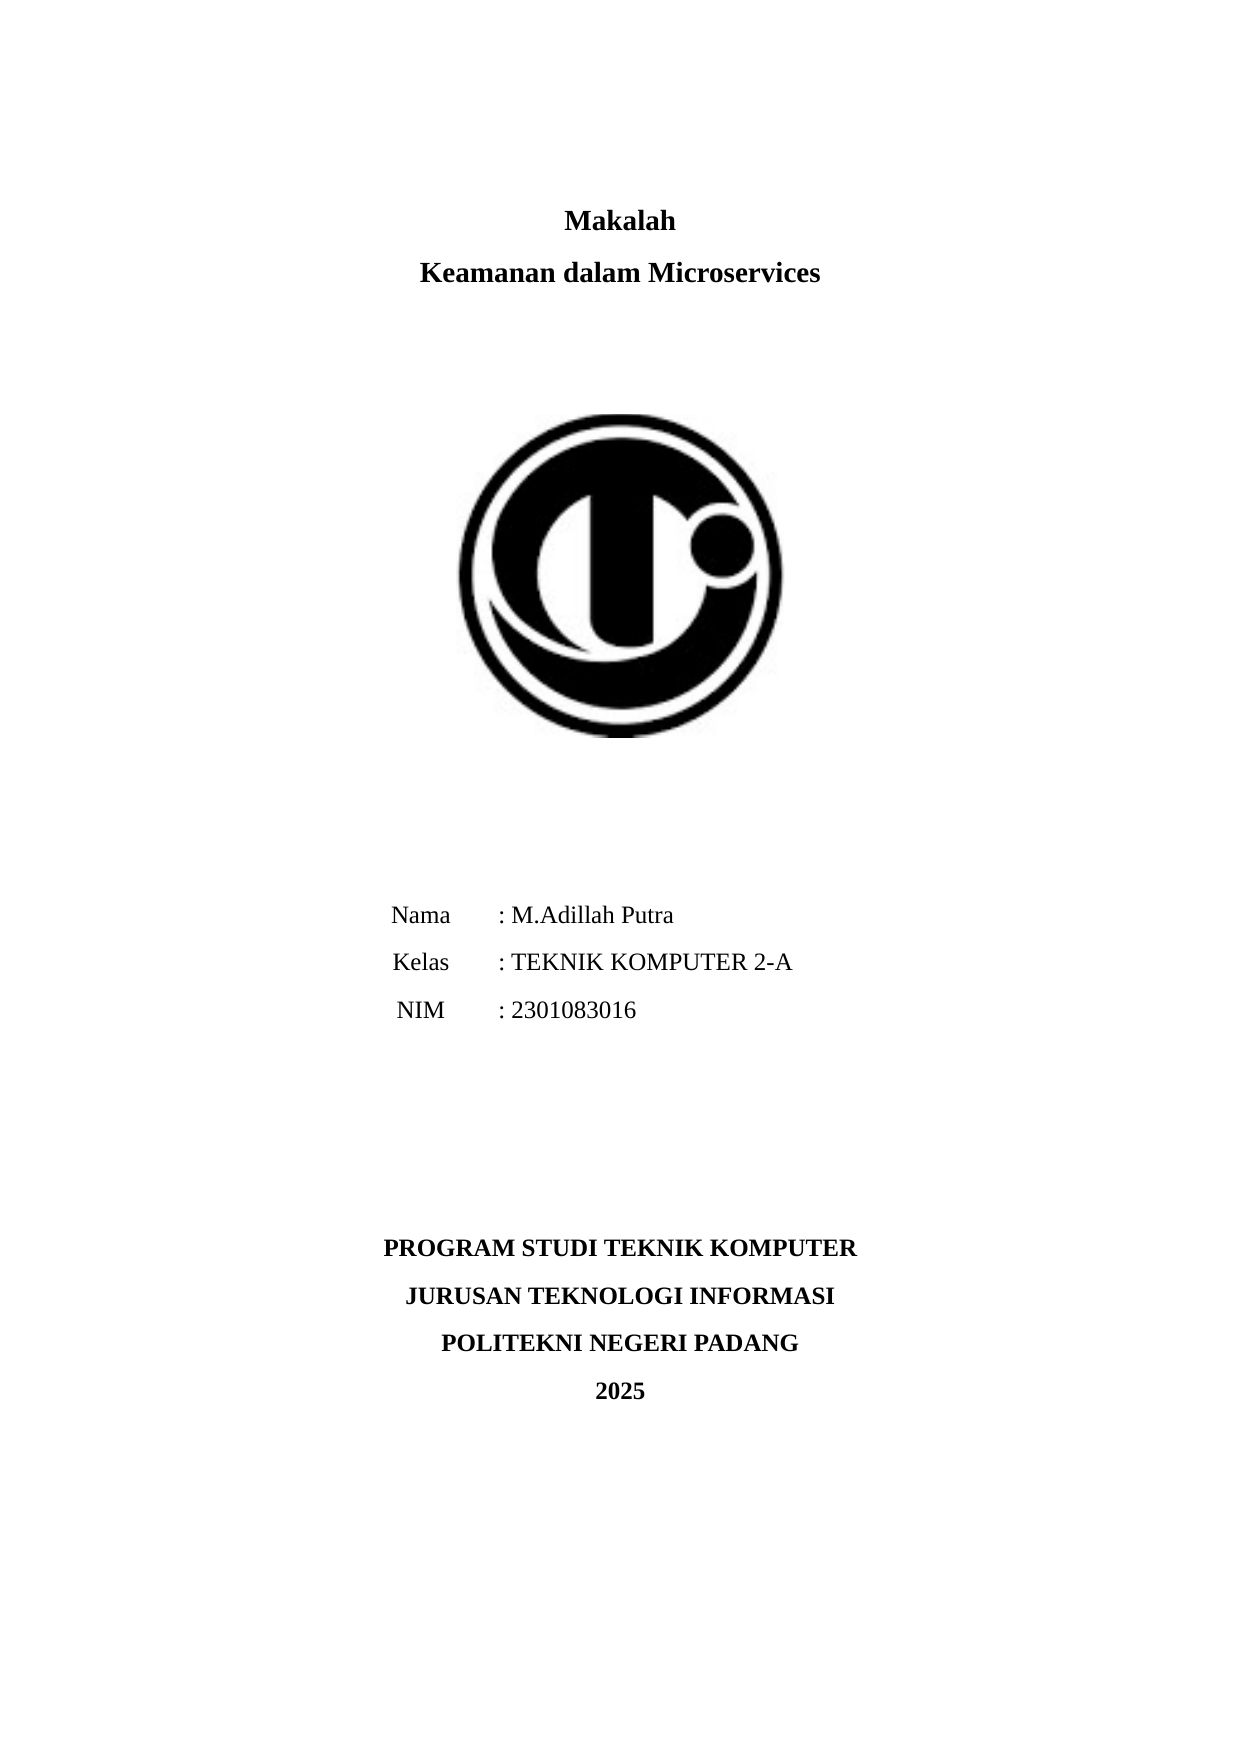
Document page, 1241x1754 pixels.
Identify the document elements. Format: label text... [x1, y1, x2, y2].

text PROGRAM STUDI TEKNIK KOMPUTER [150, 1233, 1090, 1262]
text Makalah [150, 203, 1090, 236]
text POLITEKNI NEGERI PADANG [150, 1328, 1090, 1357]
table_header Nama [355, 900, 487, 947]
text Keamanan dalam Microservices [150, 256, 1090, 289]
table_cell NIM [355, 995, 487, 1042]
table_cell Kelas [355, 947, 487, 995]
text JURUSAN TEKNOLOGI INFORMASI [150, 1281, 1090, 1309]
text 2025 [150, 1376, 1090, 1405]
table_header : M.Adillah Putra [487, 900, 886, 947]
table_cell : TEKNIK KOMPUTER 2-A [487, 947, 886, 995]
table_cell : 2301083016 [487, 995, 886, 1042]
picture [455, 414, 785, 738]
